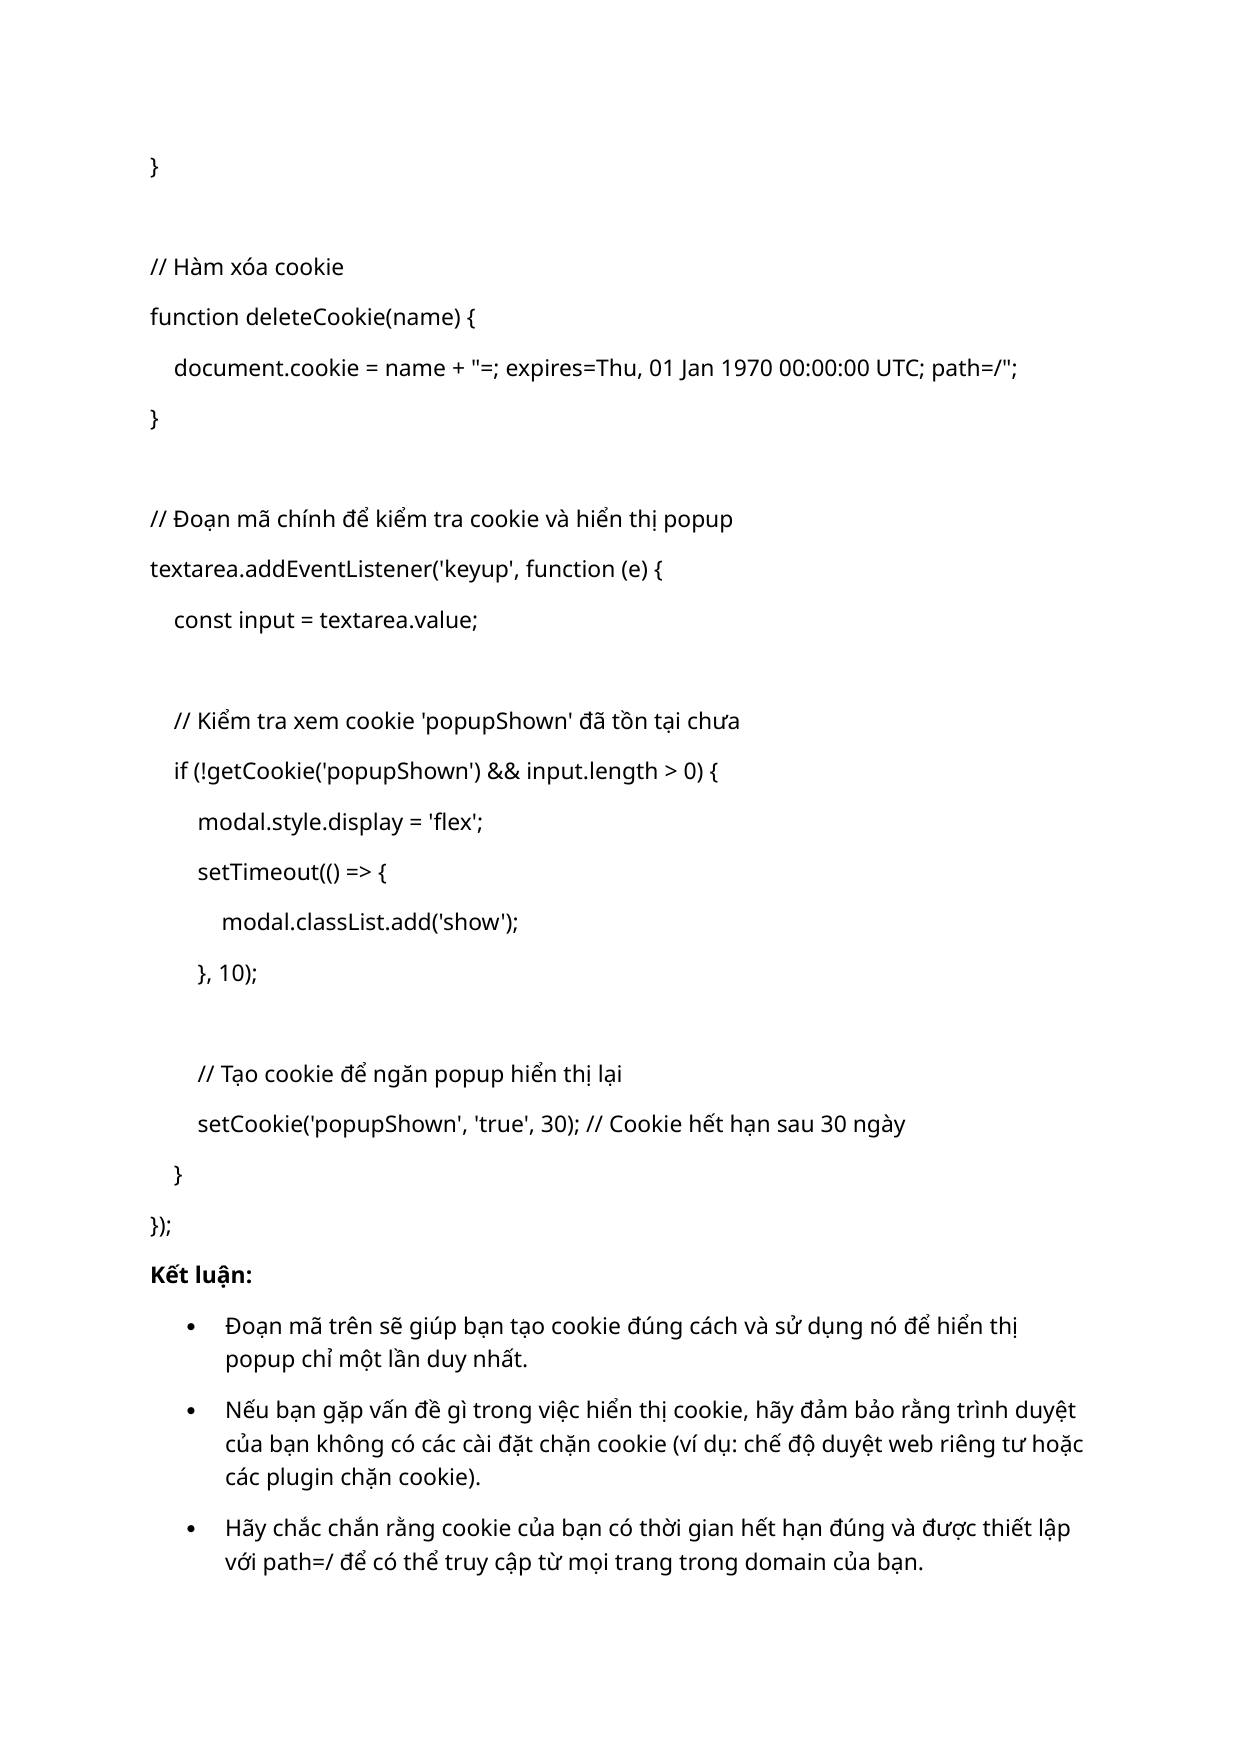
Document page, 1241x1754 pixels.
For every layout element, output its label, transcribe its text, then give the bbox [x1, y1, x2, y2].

text } [150, 1158, 1090, 1189]
text modal.style.display = 'flex'; [150, 805, 1090, 837]
text // Tạo cookie để ngăn popup hiển thị lại [150, 1057, 1090, 1089]
text const input = textarea.value; [150, 604, 1090, 635]
text document.cookie = name + "=; expires=Thu, 01 Jan 1970 00:00:00 UTC; path=/"; [150, 352, 1090, 383]
text }); [150, 1209, 1090, 1240]
text // Hàm xóa cookie [150, 251, 1090, 282]
text } [150, 150, 1090, 181]
text Kết luận: [150, 1259, 1090, 1290]
text setTimeout(() => { [150, 856, 1090, 887]
text // Kiểm tra xem cookie 'popupShown' đã tồn tại chưa [150, 704, 1090, 736]
list Đoạn mã trên sẽ giúp bạn tạo cookie đúng cách và sử dụng nó để hiển thị popup chỉ một lần duy nhất. [187, 1309, 1090, 1374]
text modal.classList.add('show'); [150, 906, 1090, 937]
text }, 10); [150, 957, 1090, 988]
text function deleteCookie(name) { [150, 301, 1090, 332]
text // Đoạn mã chính để kiểm tra cookie và hiển thị popup [150, 503, 1090, 534]
list Nếu bạn gặp vấn đề gì trong việc hiển thị cookie, hãy đảm bảo rằng trình duyệt của bạn không có các cài đặt chặn cookie (ví dụ: chế độ duyệt web riêng tư hoặc các plugin chặn cookie). [187, 1394, 1090, 1492]
text textarea.addEventListener('keyup', function (e) { [150, 553, 1090, 584]
list Hãy chắc chắn rằng cookie của bạn có thời gian hết hạn đúng và được thiết lập với path=/ để có thể truy cập từ mọi trang trong domain của bạn. [187, 1512, 1090, 1577]
text setCookie('popupShown', 'true', 30); // Cookie hết hạn sau 30 ngày [150, 1108, 1090, 1139]
text } [150, 402, 1090, 433]
text if (!getCookie('popupShown') && input.length > 0) { [150, 755, 1090, 786]
